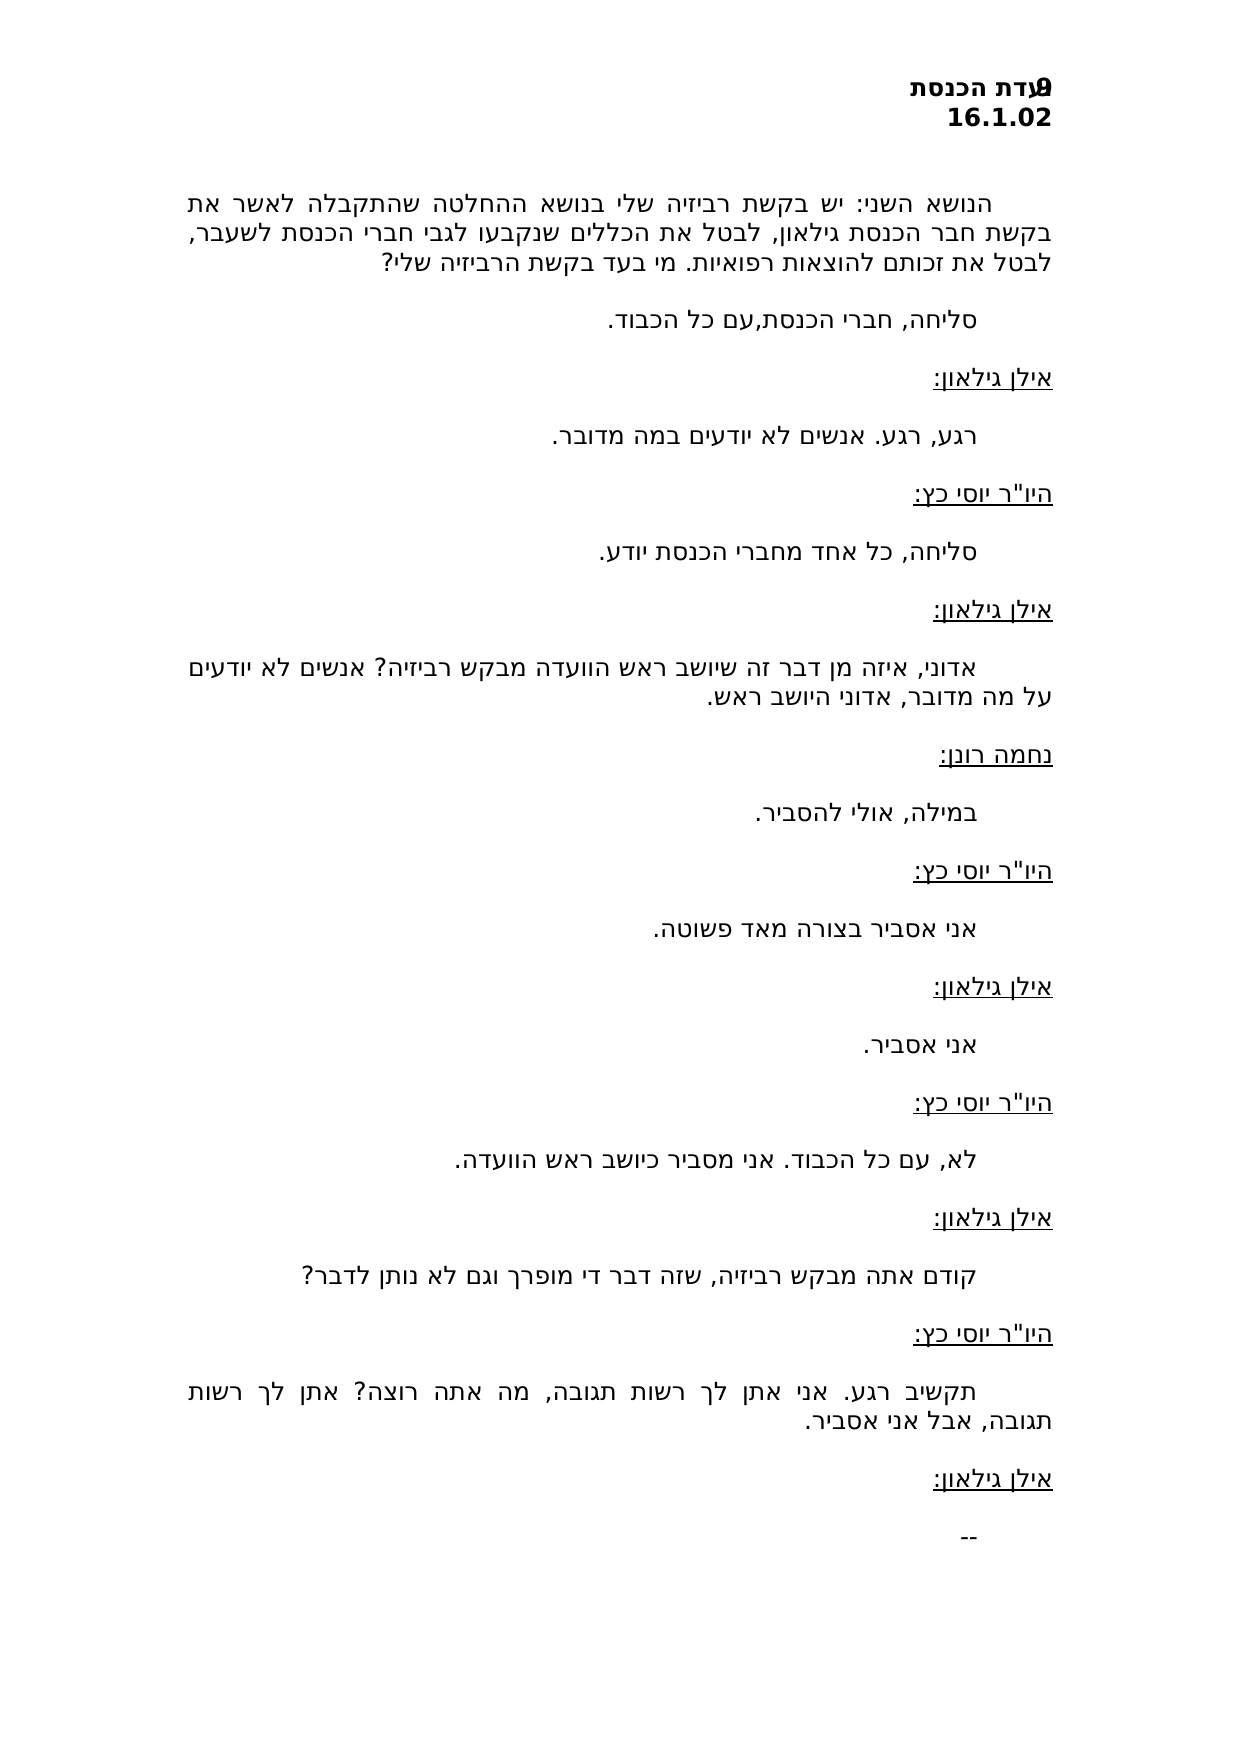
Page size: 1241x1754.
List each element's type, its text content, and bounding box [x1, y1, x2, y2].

text במילה, אולי להסביר. [187, 798, 1053, 827]
text אני אסביר בצורה מאד פשוטה. [187, 914, 1053, 943]
text אני אסביר. [187, 1030, 1053, 1059]
text אילן גילאון: [187, 1464, 1053, 1493]
text היו"ר יוסי כץ: [187, 856, 1053, 885]
text אילן גילאון: [187, 1203, 1053, 1233]
text אילן גילאון: [187, 363, 1053, 393]
text -- [187, 1522, 1053, 1551]
text הנושא השני: יש בקשת רביזיה שלי בנושא ההחלטה שהתקבלה לאשר את בקשת חבר הכנסת גילאון, לבטל את הכללים שנקבעו לגבי חברי הכנסת לשעבר, לבטל את זכותם להוצאות רפואיות. מי בעד בקשת הרביזיה שלי? [187, 189, 1053, 277]
text לא, עם כל הכבוד. אני מסביר כיושב ראש הוועדה. [187, 1146, 1053, 1175]
text סליחה, חברי הכנסת,עם כל הכבוד. [187, 306, 1053, 335]
text אדוני, איזה מן דבר זה שיושב ראש הוועדה מבקש רביזיה? אנשים לא יודעים על מה מדובר, אדוני היושב ראש. [187, 653, 1053, 711]
text היו"ר יוסי כץ: [187, 1088, 1053, 1117]
text רגע, רגע. אנשים לא יודעים במה מדובר. [187, 421, 1053, 451]
text קודם אתה מבקש רביזיה, שזה דבר די מופרך וגם לא נותן לדבר? [187, 1261, 1053, 1291]
text אילן גילאון: [187, 595, 1053, 624]
text נחמה רונן: [187, 740, 1053, 769]
text תקשיב רגע. אני אתן לך רשות תגובה, מה אתה רוצה? אתן לך רשות תגובה, אבל אני אסביר. [187, 1377, 1053, 1436]
text היו"ר יוסי כץ: [187, 479, 1053, 508]
text היו"ר יוסי כץ: [187, 1319, 1053, 1348]
text סליחה, כל אחד מחברי הכנסת יודע. [187, 537, 1053, 566]
text אילן גילאון: [187, 972, 1053, 1001]
